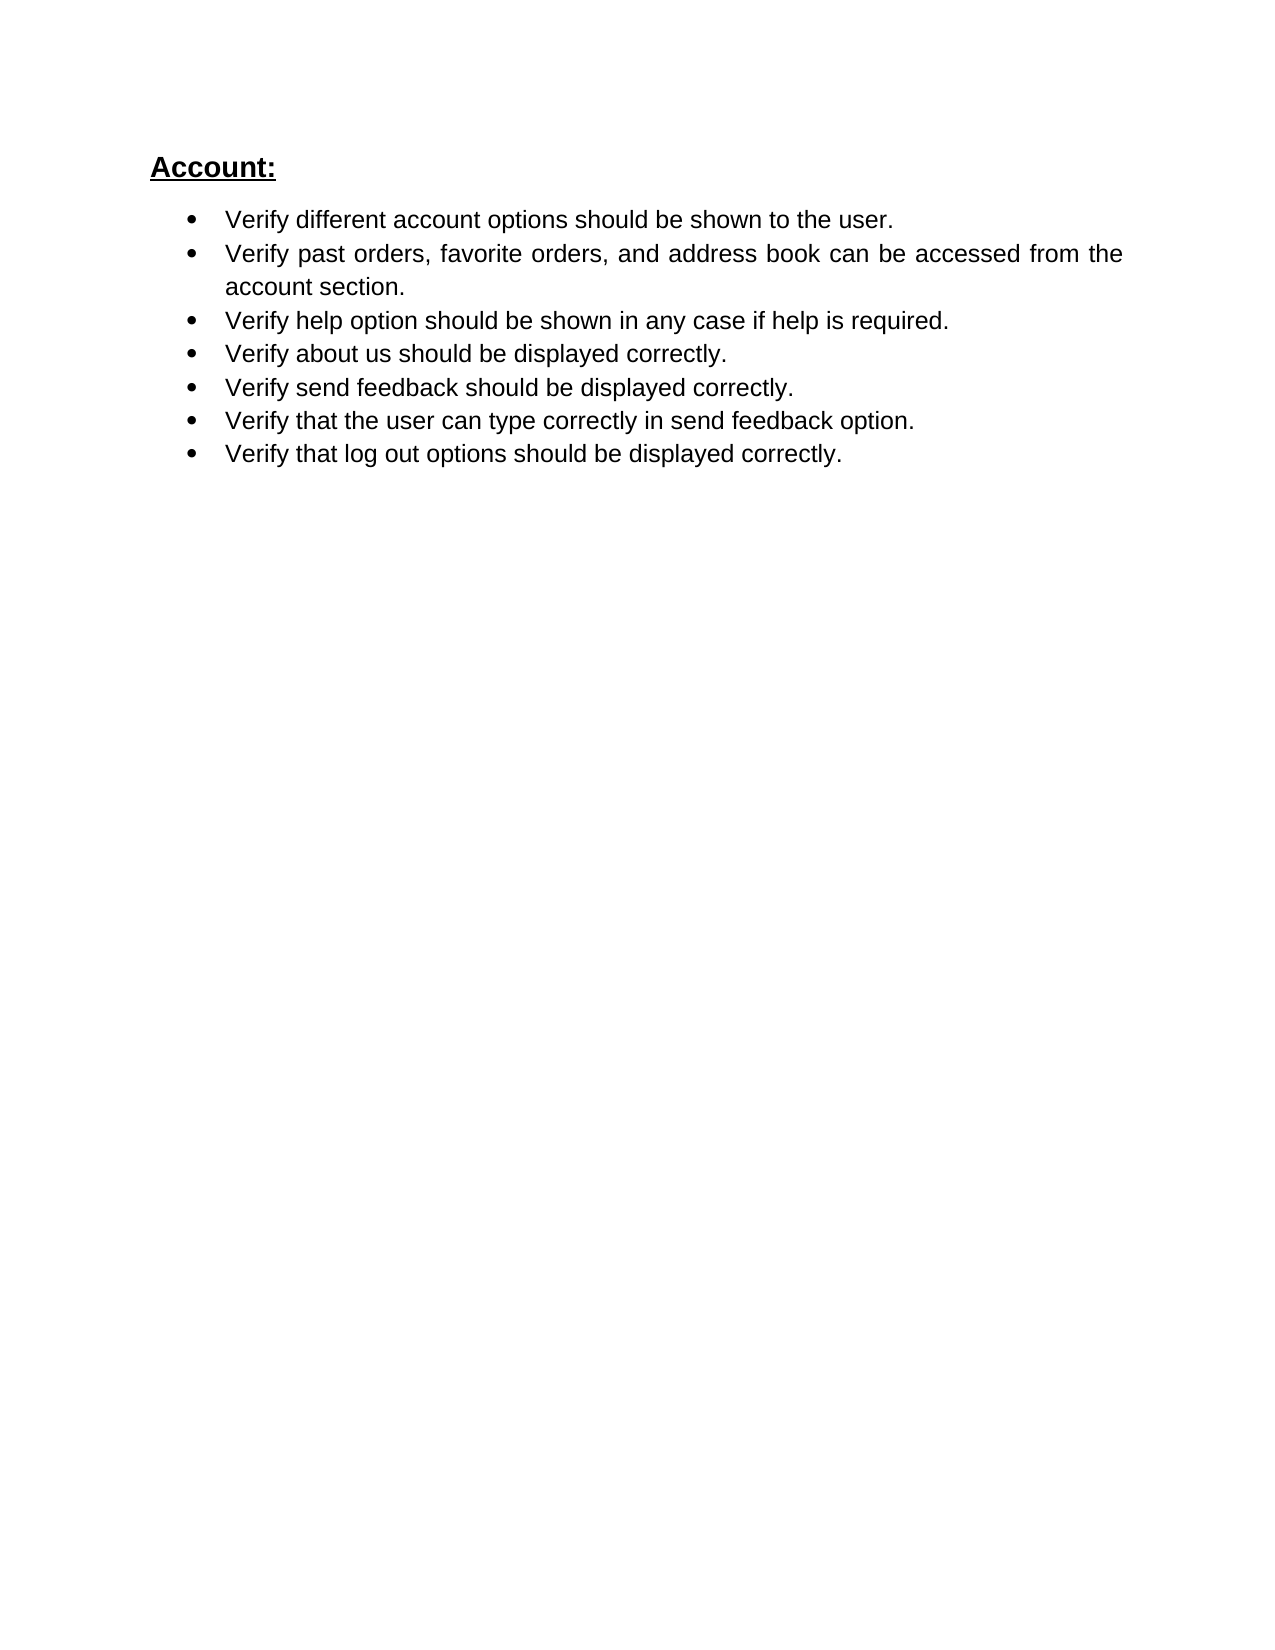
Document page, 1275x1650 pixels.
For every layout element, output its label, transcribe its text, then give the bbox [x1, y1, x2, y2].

list Verify past orders, favorite orders, and address book can be accessed from the account section. [187, 239, 1125, 301]
list Verify send feedback should be displayed correctly. [187, 373, 1125, 401]
list Verify about us should be displayed correctly. [187, 339, 1125, 368]
list Verify that log out options should be displayed correctly. [187, 439, 1125, 468]
list Verify help option should be shown in any case if help is required. [187, 306, 1125, 334]
text Account: [150, 150, 1125, 183]
list Verify different account options should be shown to the user. [187, 206, 1125, 234]
list Verify that the user can type correctly in send feedback option. [187, 406, 1125, 435]
